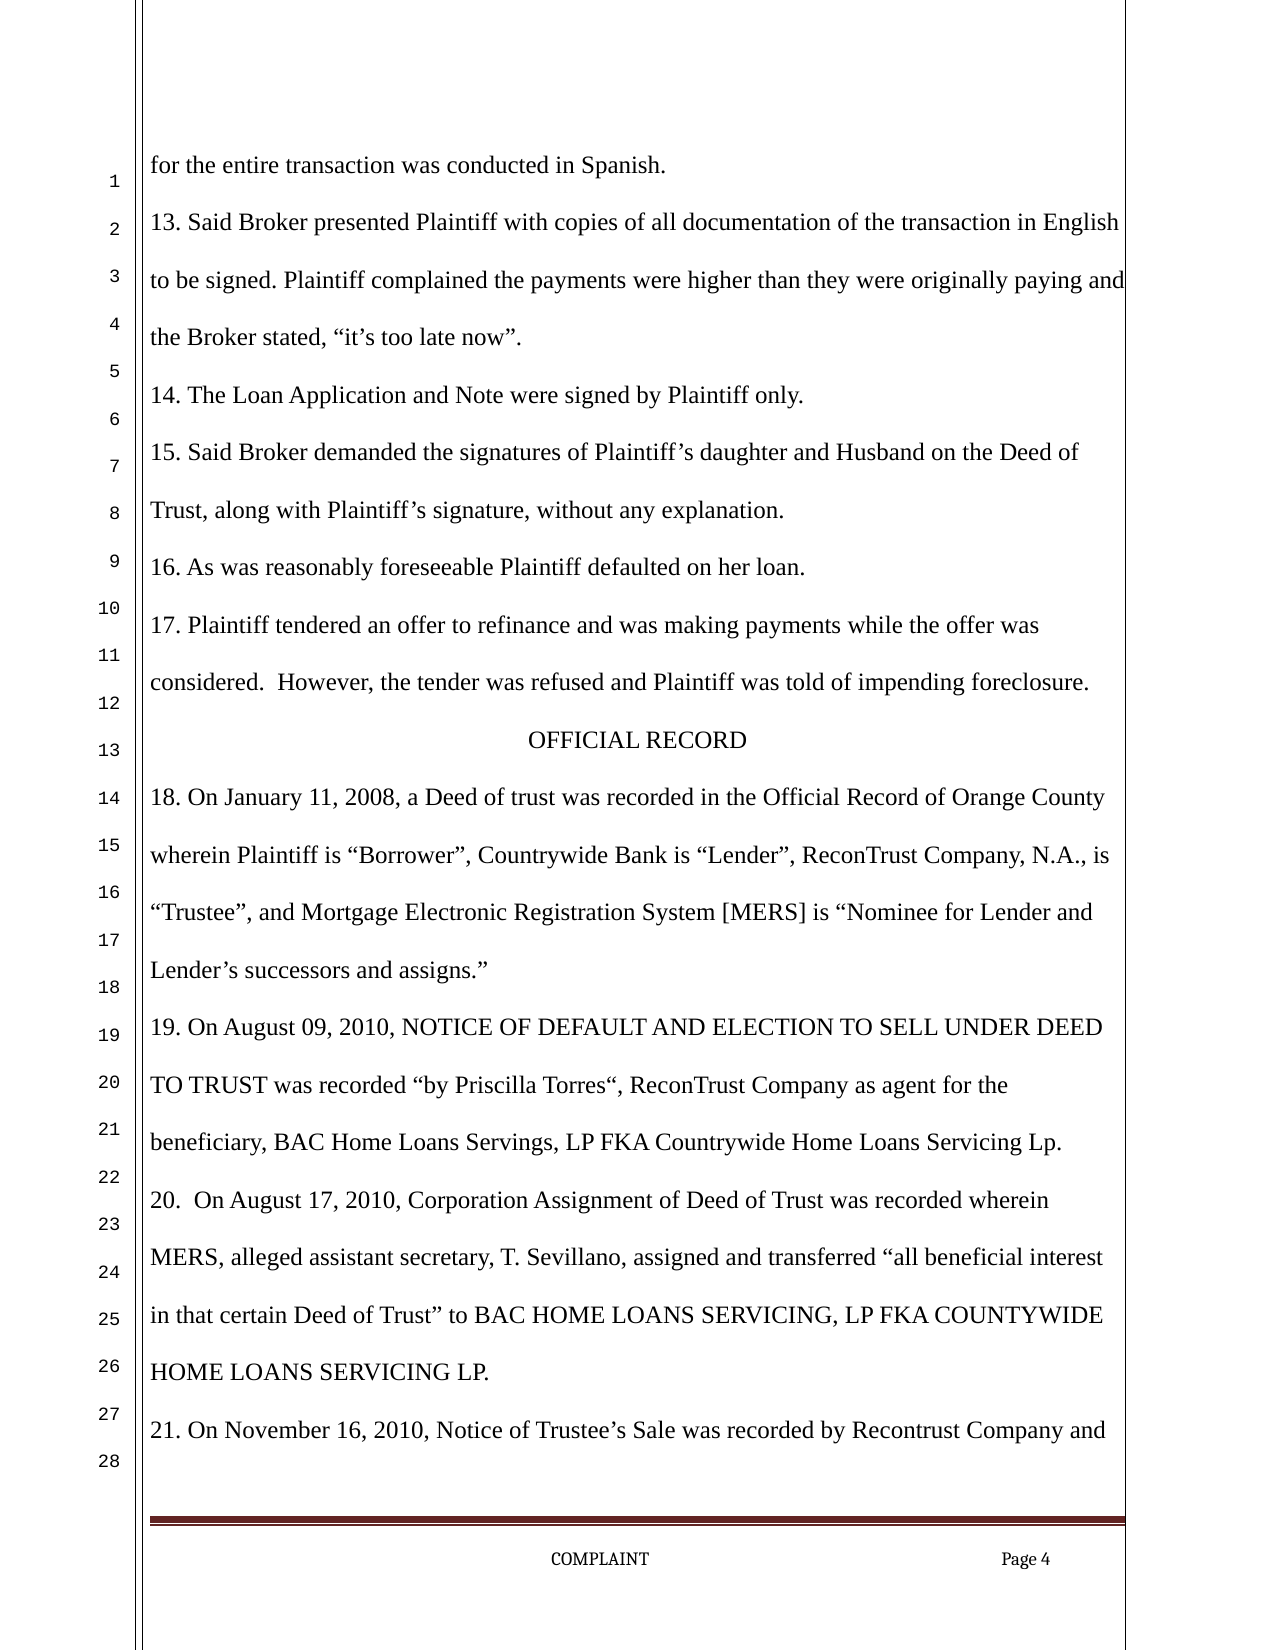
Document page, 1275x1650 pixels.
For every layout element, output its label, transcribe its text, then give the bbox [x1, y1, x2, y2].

text OFFICIAL RECORD [150, 725, 1125, 754]
text 17. Plaintiff tendered an offer to refinance and was making payments while the offer was considered. However, the tender was refused and Plaintiff was told of impending foreclosure. [150, 610, 1125, 696]
text 19. On August 09, 2010, NOTICE OF DEFAULT AND ELECTION TO SELL UNDER DEED TO TRUST was recorded “by Priscilla Torres“, ReconTrust Company as agent for the beneficiary, BAC Home Loans Servings, LP FKA Countrywide Home Loans Servicing Lp. [150, 1012, 1125, 1156]
text 15. Said Broker demanded the signatures of Plaintiff’s daughter and Husband on the Deed of Trust, along with Plaintiff’s signature, without any explanation. [150, 437, 1125, 524]
text 18. On January 11, 2008, a Deed of trust was recorded in the Official Record of Orange County wherein Plaintiff is “Borrower”, Countrywide Bank is “Lender”, ReconTrust Company, N.A., is “Trustee”, and Mortgage Electronic Registration System [MERS] is “Nominee for Lender and Lender’s successors and assigns.” [150, 782, 1125, 984]
text 14. The Loan Application and Note were signed by Plaintiff only. [150, 380, 1125, 409]
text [150, 1415, 1125, 1444]
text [150, 150, 1125, 179]
text 20. On August 17, 2010, Corporation Assignment of Deed of Trust was recorded wherein MERS, alleged assistant secretary, T. Sevillano, assigned and transferred “all beneficial interest in that certain Deed of Trust” to BAC HOME LOANS SERVICING, LP FKA COUNTYWIDE HOME LOANS SERVICING LP. [150, 1185, 1125, 1386]
text 16. As was reasonably foreseeable Plaintiff defaulted on her loan. [150, 552, 1125, 581]
text 13. Said Broker presented Plaintiff with copies of all documentation of the transaction in English to be signed. Plaintiff complained the payments were higher than they were originally paying and the Broker stated, “it’s too late now”. [150, 207, 1125, 351]
